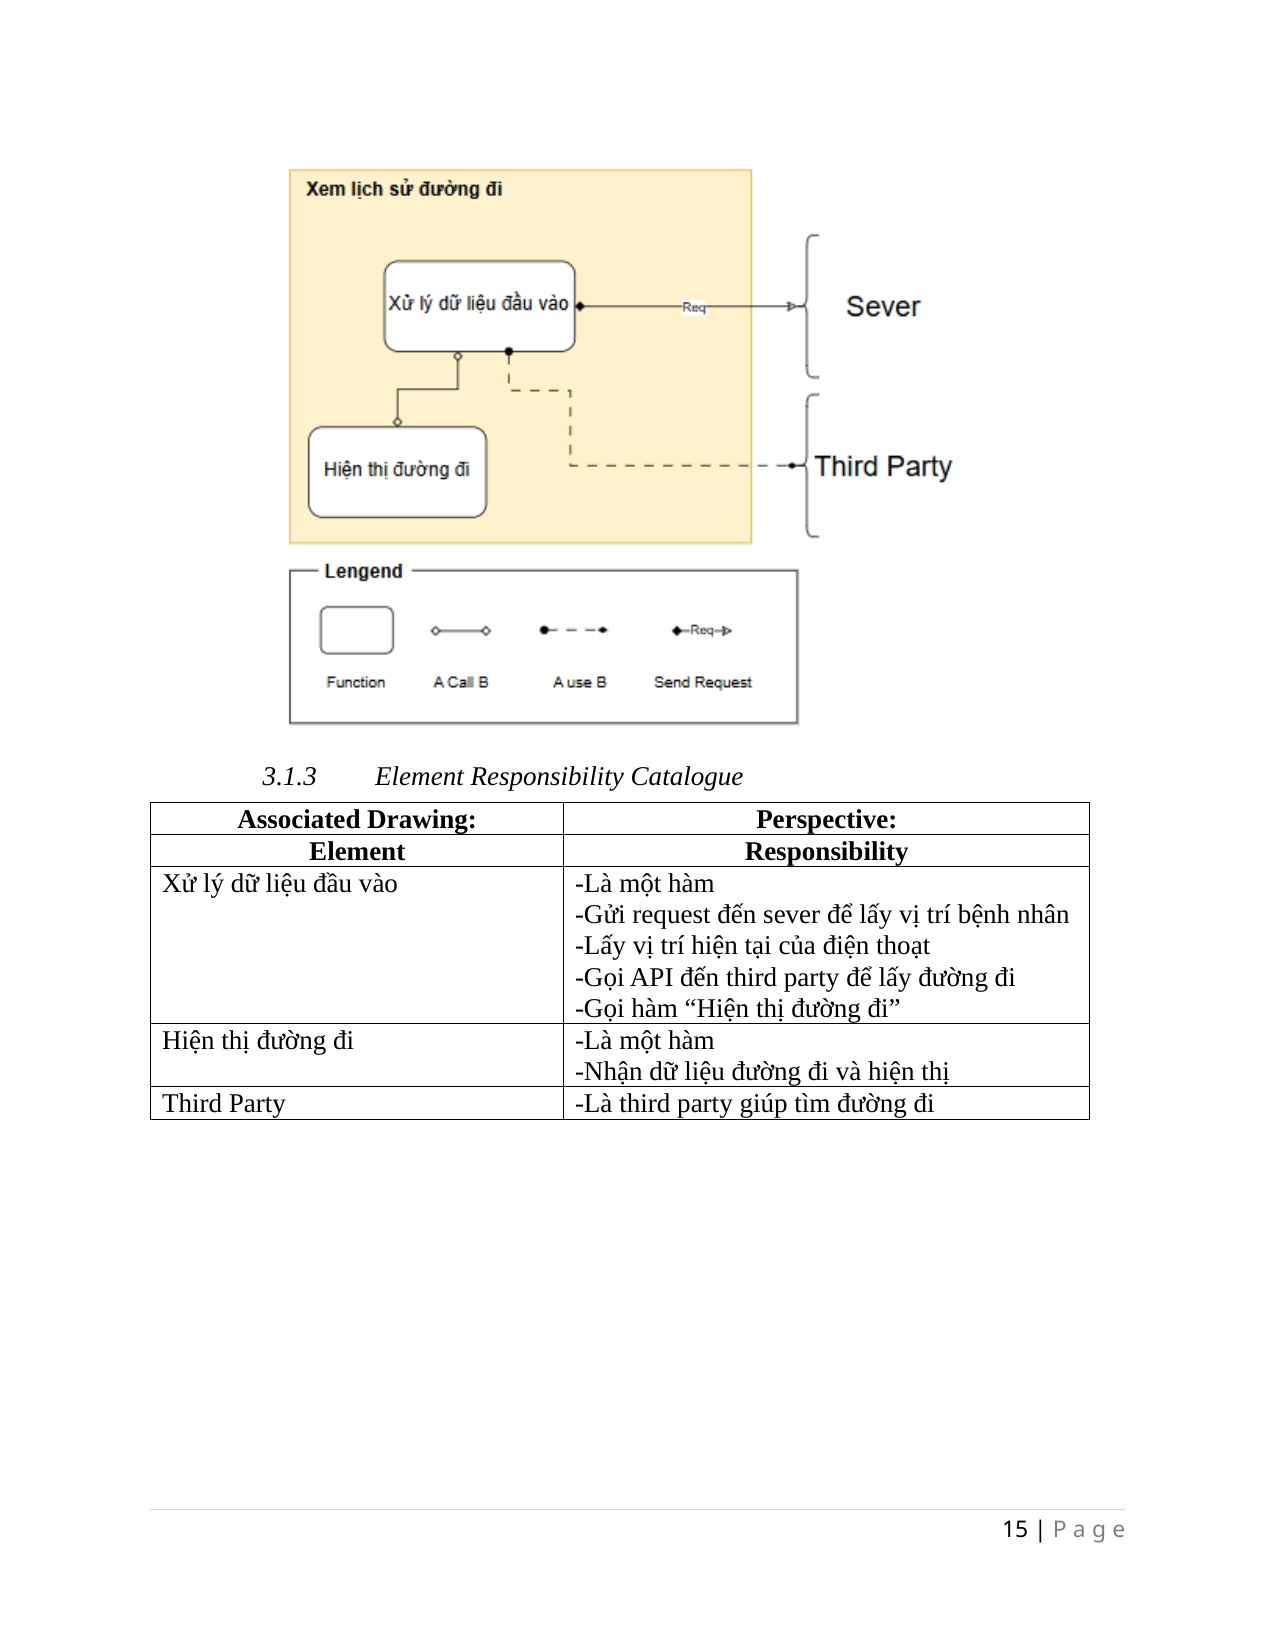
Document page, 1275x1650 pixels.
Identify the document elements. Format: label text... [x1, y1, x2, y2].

table_cell -Là một hàm -Nhận dữ liệu đường đi và hiện thị [564, 1024, 1089, 1086]
table_cell -Là một hàm -Gửi request đến sever để lấy vị trí bệnh nhân -Lấy vị trí hiện tại của điện thoạt -Gọi API đến third party để lấy đường đi -Gọi hàm “Hiện thị đường đi” [564, 867, 1089, 1023]
table_header Associated Drawing: [151, 803, 563, 834]
table_cell Third Party [151, 1087, 563, 1118]
table_header Perspective: [564, 803, 1089, 834]
table_cell Element [151, 835, 563, 866]
table_cell Xử lý dữ liệu đầu vào [151, 867, 563, 1023]
picture [277, 150, 998, 741]
subtitle Element Responsibility Catalogue [262, 760, 1125, 791]
table_cell Responsibility [564, 835, 1089, 866]
table_cell Hiện thị đường đi [151, 1024, 563, 1086]
table_cell -Là third party giúp tìm đường đi [564, 1087, 1089, 1118]
